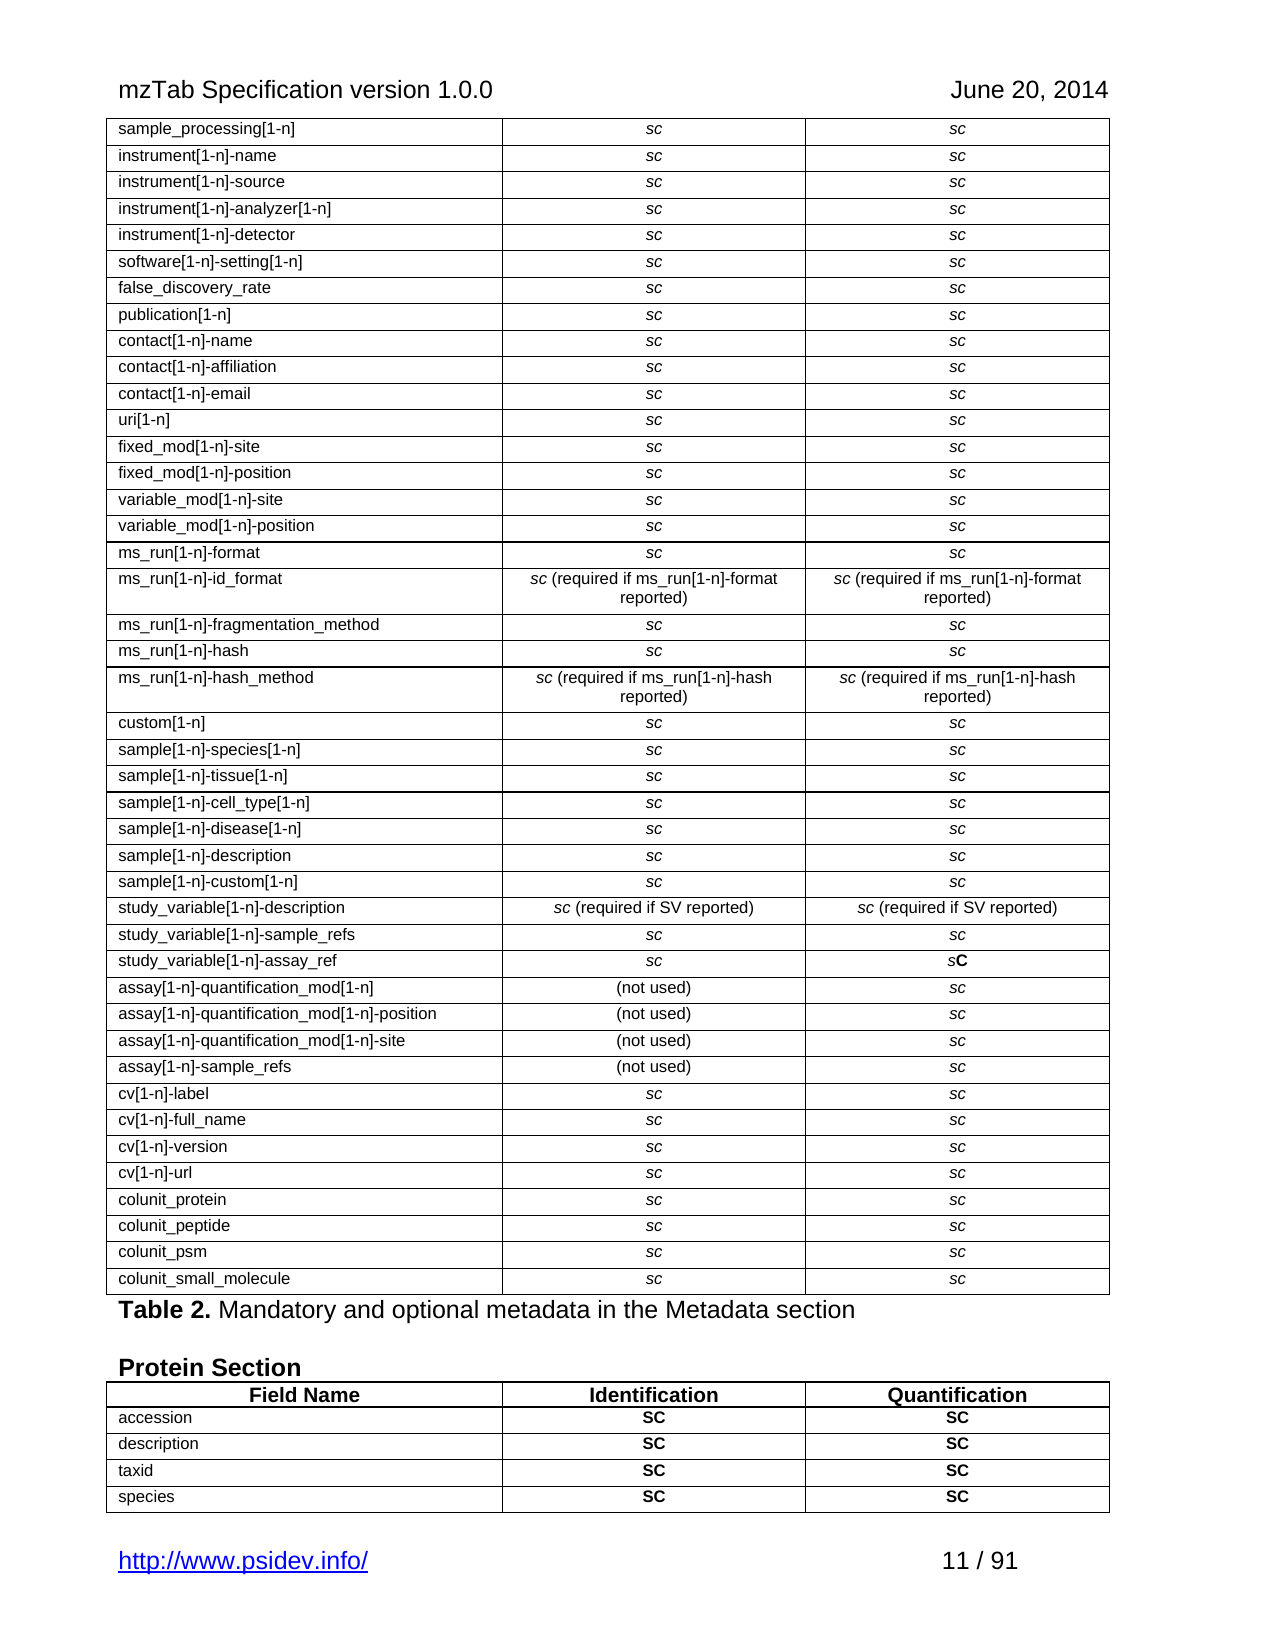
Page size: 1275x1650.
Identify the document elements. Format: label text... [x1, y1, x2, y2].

table_cell sc [806, 1269, 1109, 1294]
table_cell sc [806, 1031, 1109, 1056]
table_cell sc [503, 1110, 805, 1135]
table_cell sc (required if ms_run[1-n]-format reported) [503, 569, 805, 613]
table_cell sC [806, 951, 1109, 977]
table_cell sc [806, 1136, 1109, 1162]
table_cell sc [806, 615, 1109, 640]
table_cell fixed_mod[1-n]-position [107, 463, 502, 488]
table_cell sc [806, 331, 1109, 356]
table_cell instrument[1-n]-analyzer[1-n] [107, 199, 502, 224]
table_cell sc [503, 331, 805, 356]
table_cell sc [806, 766, 1109, 791]
table_cell contact[1-n]-affiliation [107, 357, 502, 383]
table_cell sc (required if ms_run[1-n]-format reported) [806, 569, 1109, 613]
text Table 2. Mandatory and optional metadata in the Metadata section [118, 1295, 1157, 1324]
table_cell sc [503, 740, 805, 765]
table_cell variable_mod[1-n]-position [107, 516, 502, 541]
table_cell sc [806, 543, 1109, 568]
table_cell sc [806, 1057, 1109, 1082]
table_cell sc [806, 793, 1109, 818]
table_cell sc [806, 146, 1109, 171]
table_cell assay[1-n]-quantification_mod[1-n] [107, 978, 502, 1003]
table_cell custom[1-n] [107, 713, 502, 738]
table_cell cv[1-n]-full_name [107, 1110, 502, 1135]
table_cell sc [806, 845, 1109, 871]
table_cell colunit_psm [107, 1242, 502, 1268]
table_cell sc [806, 357, 1109, 383]
table_cell sc [503, 225, 805, 250]
table_cell sc [806, 384, 1109, 409]
table_cell sc [806, 641, 1109, 666]
table_cell sc [806, 872, 1109, 897]
table_cell sc [503, 1269, 805, 1294]
table_cell SC [503, 1487, 805, 1512]
table_cell sc [806, 1216, 1109, 1241]
table_cell sc (required if SV reported) [806, 898, 1109, 924]
table_cell sc [503, 1189, 805, 1215]
table_cell contact[1-n]-email [107, 384, 502, 409]
table_cell sc [503, 119, 805, 144]
table_cell cv[1-n]-label [107, 1084, 502, 1109]
table_cell sc [503, 713, 805, 738]
table_cell sc [503, 819, 805, 844]
table_cell sc [806, 463, 1109, 488]
table_cell taxid [107, 1460, 502, 1486]
table_cell sc [503, 172, 805, 197]
table_cell SC [806, 1487, 1109, 1512]
table_cell SC [806, 1434, 1109, 1459]
table_cell sc [503, 357, 805, 383]
table_cell ms_run[1-n]-format [107, 543, 502, 568]
table_cell study_variable[1-n]-description [107, 898, 502, 924]
table_cell sc [503, 384, 805, 409]
table_cell sc [806, 251, 1109, 277]
table_cell accession [107, 1408, 502, 1433]
text Protein Section [118, 1353, 1157, 1381]
table_cell sc [806, 978, 1109, 1003]
table_cell sc [503, 146, 805, 171]
table_cell cv[1-n]-version [107, 1136, 502, 1162]
table_cell sc [806, 1163, 1109, 1188]
table_cell sc [503, 793, 805, 818]
table_cell uri[1-n] [107, 410, 502, 436]
table_cell sc [806, 1189, 1109, 1215]
table_cell sc [503, 615, 805, 640]
table_cell sample[1-n]-disease[1-n] [107, 819, 502, 844]
table_cell assay[1-n]-quantification_mod[1-n]-site [107, 1031, 502, 1056]
table_cell (not used) [503, 1031, 805, 1056]
table_cell sc (required if ms_run[1-n]-hash reported) [503, 668, 805, 712]
table_cell sc [503, 304, 805, 330]
table_cell sc [806, 278, 1109, 303]
table_cell description [107, 1434, 502, 1459]
table_cell sc [503, 437, 805, 462]
table_cell sc [503, 845, 805, 871]
table_cell sc [503, 1242, 805, 1268]
table_cell species [107, 1487, 502, 1512]
table_cell SC [503, 1460, 805, 1486]
table_cell assay[1-n]-quantification_mod[1-n]-position [107, 1004, 502, 1029]
table_cell sc [503, 199, 805, 224]
table_cell SC [806, 1408, 1109, 1433]
table_cell sc [503, 925, 805, 950]
table_cell software[1-n]-setting[1-n] [107, 251, 502, 277]
table_cell sc [503, 278, 805, 303]
table_cell ms_run[1-n]-fragmentation_method [107, 615, 502, 640]
table_cell variable_mod[1-n]-site [107, 490, 502, 515]
table_cell study_variable[1-n]-sample_refs [107, 925, 502, 950]
table_cell sc [503, 1136, 805, 1162]
table_cell colunit_peptide [107, 1216, 502, 1241]
table_cell sample_processing[1-n] [107, 119, 502, 144]
table_cell sample[1-n]-cell_type[1-n] [107, 793, 502, 818]
table_cell sc [806, 490, 1109, 515]
table_cell (not used) [503, 1004, 805, 1029]
table_cell sc [503, 641, 805, 666]
table_cell colunit_small_molecule [107, 1269, 502, 1294]
table_cell instrument[1-n]-source [107, 172, 502, 197]
table_cell sc [806, 713, 1109, 738]
table_cell sc [806, 1110, 1109, 1135]
table_cell fixed_mod[1-n]-site [107, 437, 502, 462]
table_header Quantification [806, 1383, 1109, 1406]
table_cell instrument[1-n]-name [107, 146, 502, 171]
table_cell sc [503, 543, 805, 568]
table_cell sc [503, 463, 805, 488]
table_cell sample[1-n]-species[1-n] [107, 740, 502, 765]
table_cell sc [806, 1004, 1109, 1029]
table_cell sc [503, 516, 805, 541]
table_cell ms_run[1-n]-id_format [107, 569, 502, 613]
table_cell instrument[1-n]-detector [107, 225, 502, 250]
table_cell sc [503, 1163, 805, 1188]
table_cell false_discovery_rate [107, 278, 502, 303]
table_cell ms_run[1-n]-hash [107, 641, 502, 666]
table_cell sc [503, 766, 805, 791]
table_cell SC [503, 1434, 805, 1459]
table_cell colunit_protein [107, 1189, 502, 1215]
table_cell sc [806, 304, 1109, 330]
table_cell sc [503, 251, 805, 277]
table_cell sc [806, 199, 1109, 224]
table_cell sc [806, 819, 1109, 844]
table_cell sc [806, 225, 1109, 250]
table_cell ms_run[1-n]-hash_method [107, 668, 502, 712]
table_cell (not used) [503, 1057, 805, 1082]
table_header Identification [503, 1383, 805, 1406]
table_cell study_variable[1-n]-assay_ref [107, 951, 502, 977]
table_cell sc (required if SV reported) [503, 898, 805, 924]
table_header Field Name [107, 1383, 502, 1406]
table_cell (not used) [503, 978, 805, 1003]
table_cell sample[1-n]-custom[1-n] [107, 872, 502, 897]
table_cell sc [806, 1084, 1109, 1109]
table_cell contact[1-n]-name [107, 331, 502, 356]
table_cell sc [806, 172, 1109, 197]
table_cell sc (required if ms_run[1-n]-hash reported) [806, 668, 1109, 712]
table_cell sc [806, 516, 1109, 541]
table_cell sc [806, 740, 1109, 765]
table_cell sc [806, 1242, 1109, 1268]
table_cell sc [503, 872, 805, 897]
table_cell publication[1-n] [107, 304, 502, 330]
table_cell sc [806, 925, 1109, 950]
table_cell sample[1-n]-description [107, 845, 502, 871]
table_cell SC [503, 1408, 805, 1433]
table_cell assay[1-n]-sample_refs [107, 1057, 502, 1082]
table_cell sample[1-n]-tissue[1-n] [107, 766, 502, 791]
table_cell sc [503, 490, 805, 515]
table_cell sc [503, 410, 805, 436]
table_cell sc [503, 951, 805, 977]
table_cell sc [503, 1216, 805, 1241]
table_cell sc [806, 410, 1109, 436]
table_cell sc [503, 1084, 805, 1109]
table_cell SC [806, 1460, 1109, 1486]
table_cell cv[1-n]-url [107, 1163, 502, 1188]
table_cell sc [806, 119, 1109, 144]
table_cell sc [806, 437, 1109, 462]
